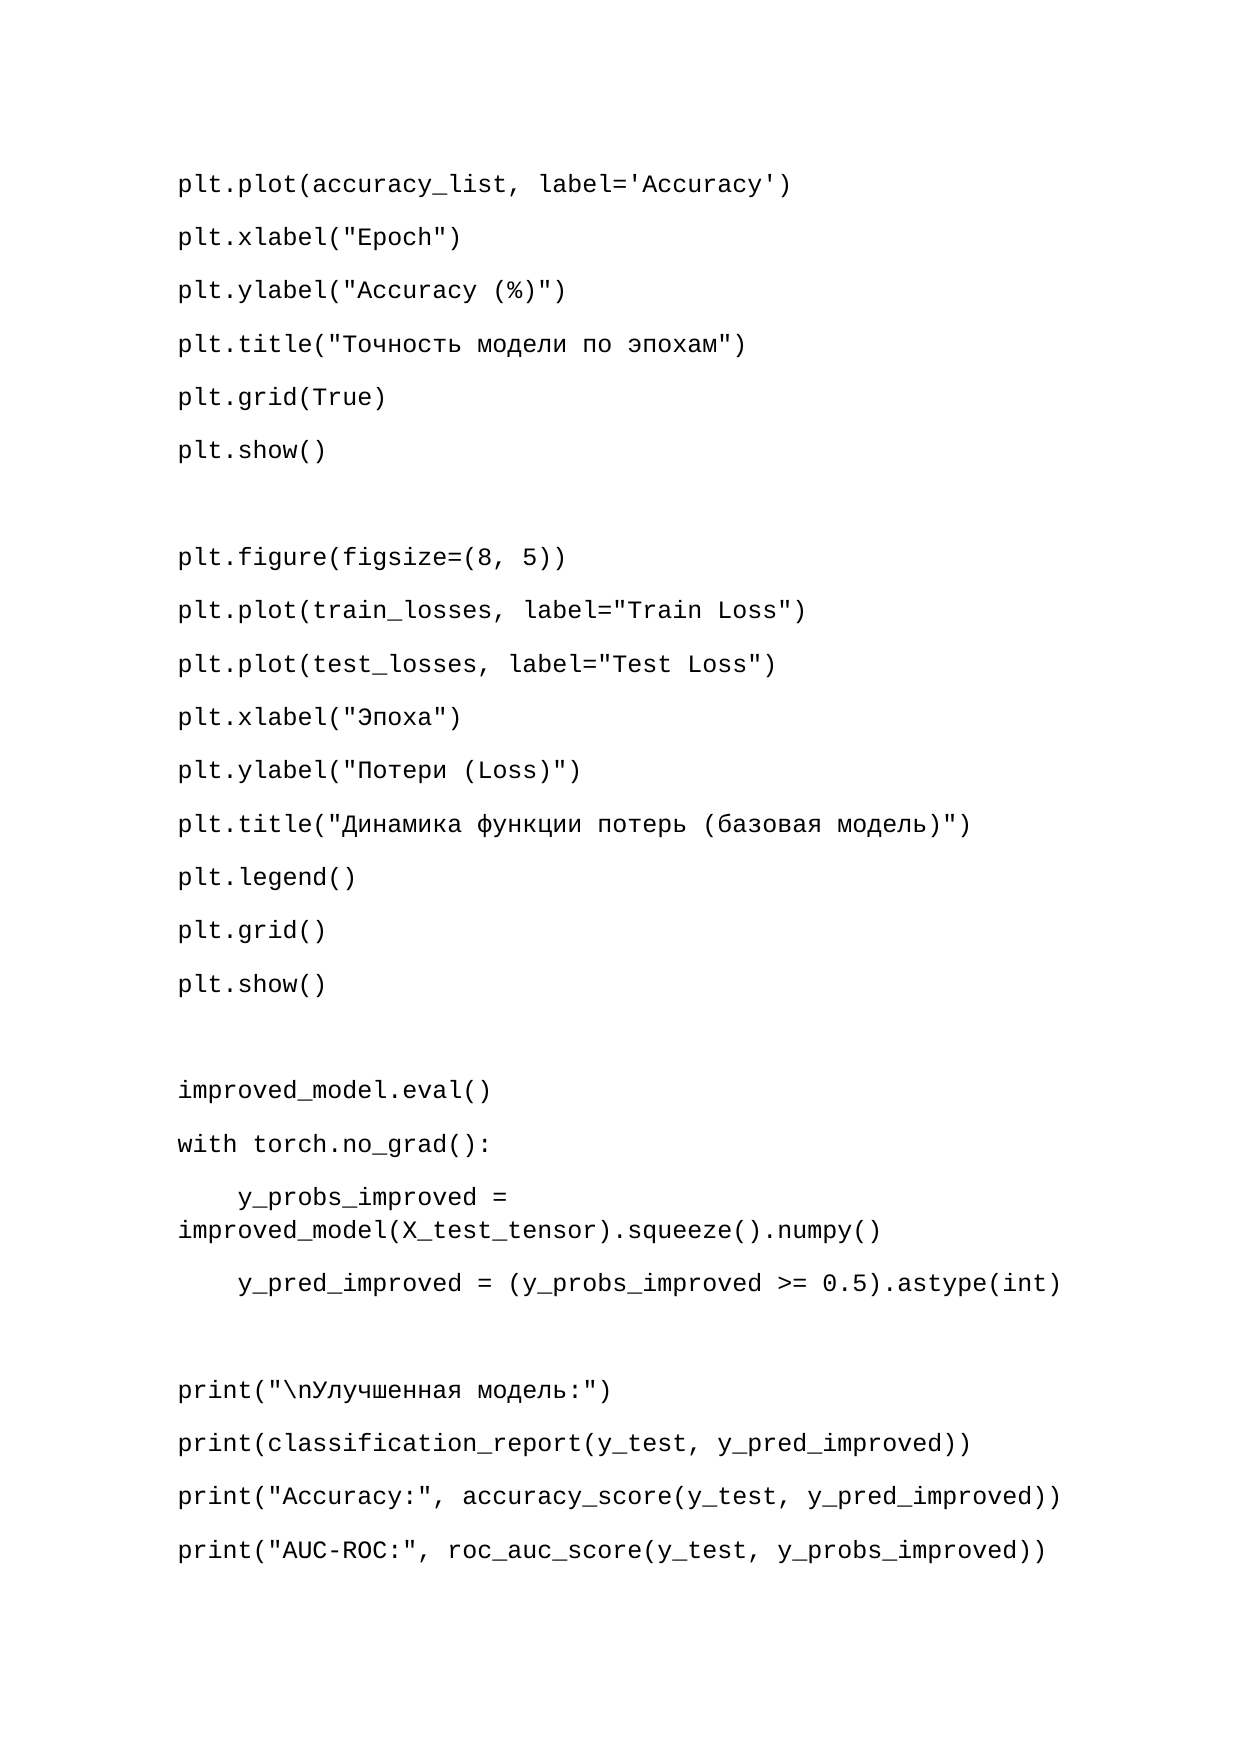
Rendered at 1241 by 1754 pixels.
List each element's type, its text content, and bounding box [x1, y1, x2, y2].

text plt.title("Точность модели по эпохам") [177, 331, 1152, 360]
text plt.grid(True) [177, 385, 1152, 413]
text print("\nУлучшенная модель:") [177, 1377, 1152, 1406]
text plt.show() [177, 438, 1152, 466]
text plt.show() [177, 971, 1152, 1000]
text plt.plot(train_losses, label="Train Loss") [177, 598, 1152, 626]
text plt.xlabel("Эпоха") [177, 705, 1152, 733]
text plt.ylabel("Accuracy (%)") [177, 278, 1152, 306]
text with torch.no_grad(): [177, 1131, 1152, 1160]
text improved_model.eval() [177, 1078, 1152, 1106]
text print("AUC-ROC:", roc_auc_score(y_test, y_probs_improved)) [177, 1537, 1152, 1566]
text y_probs_improved = improved_model(X_test_tensor).squeeze().numpy() [177, 1185, 1152, 1246]
text plt.plot(test_losses, label="Test Loss") [177, 651, 1152, 680]
text plt.ylabel("Потери (Loss)") [177, 758, 1152, 786]
text plt.xlabel("Epoch") [177, 225, 1152, 253]
text plt.title("Динамика функции потерь (базовая модель)") [177, 811, 1152, 840]
text print("Accuracy:", accuracy_score(y_test, y_pred_improved)) [177, 1484, 1152, 1512]
text plt.plot(accuracy_list, label='Accuracy') [177, 171, 1152, 200]
text plt.figure(figsize=(8, 5)) [177, 545, 1152, 573]
text plt.legend() [177, 865, 1152, 893]
text plt.grid() [177, 918, 1152, 946]
text y_pred_improved = (y_probs_improved >= 0.5).astype(int) [177, 1271, 1152, 1299]
text print(classification_report(y_test, y_pred_improved)) [177, 1431, 1152, 1459]
